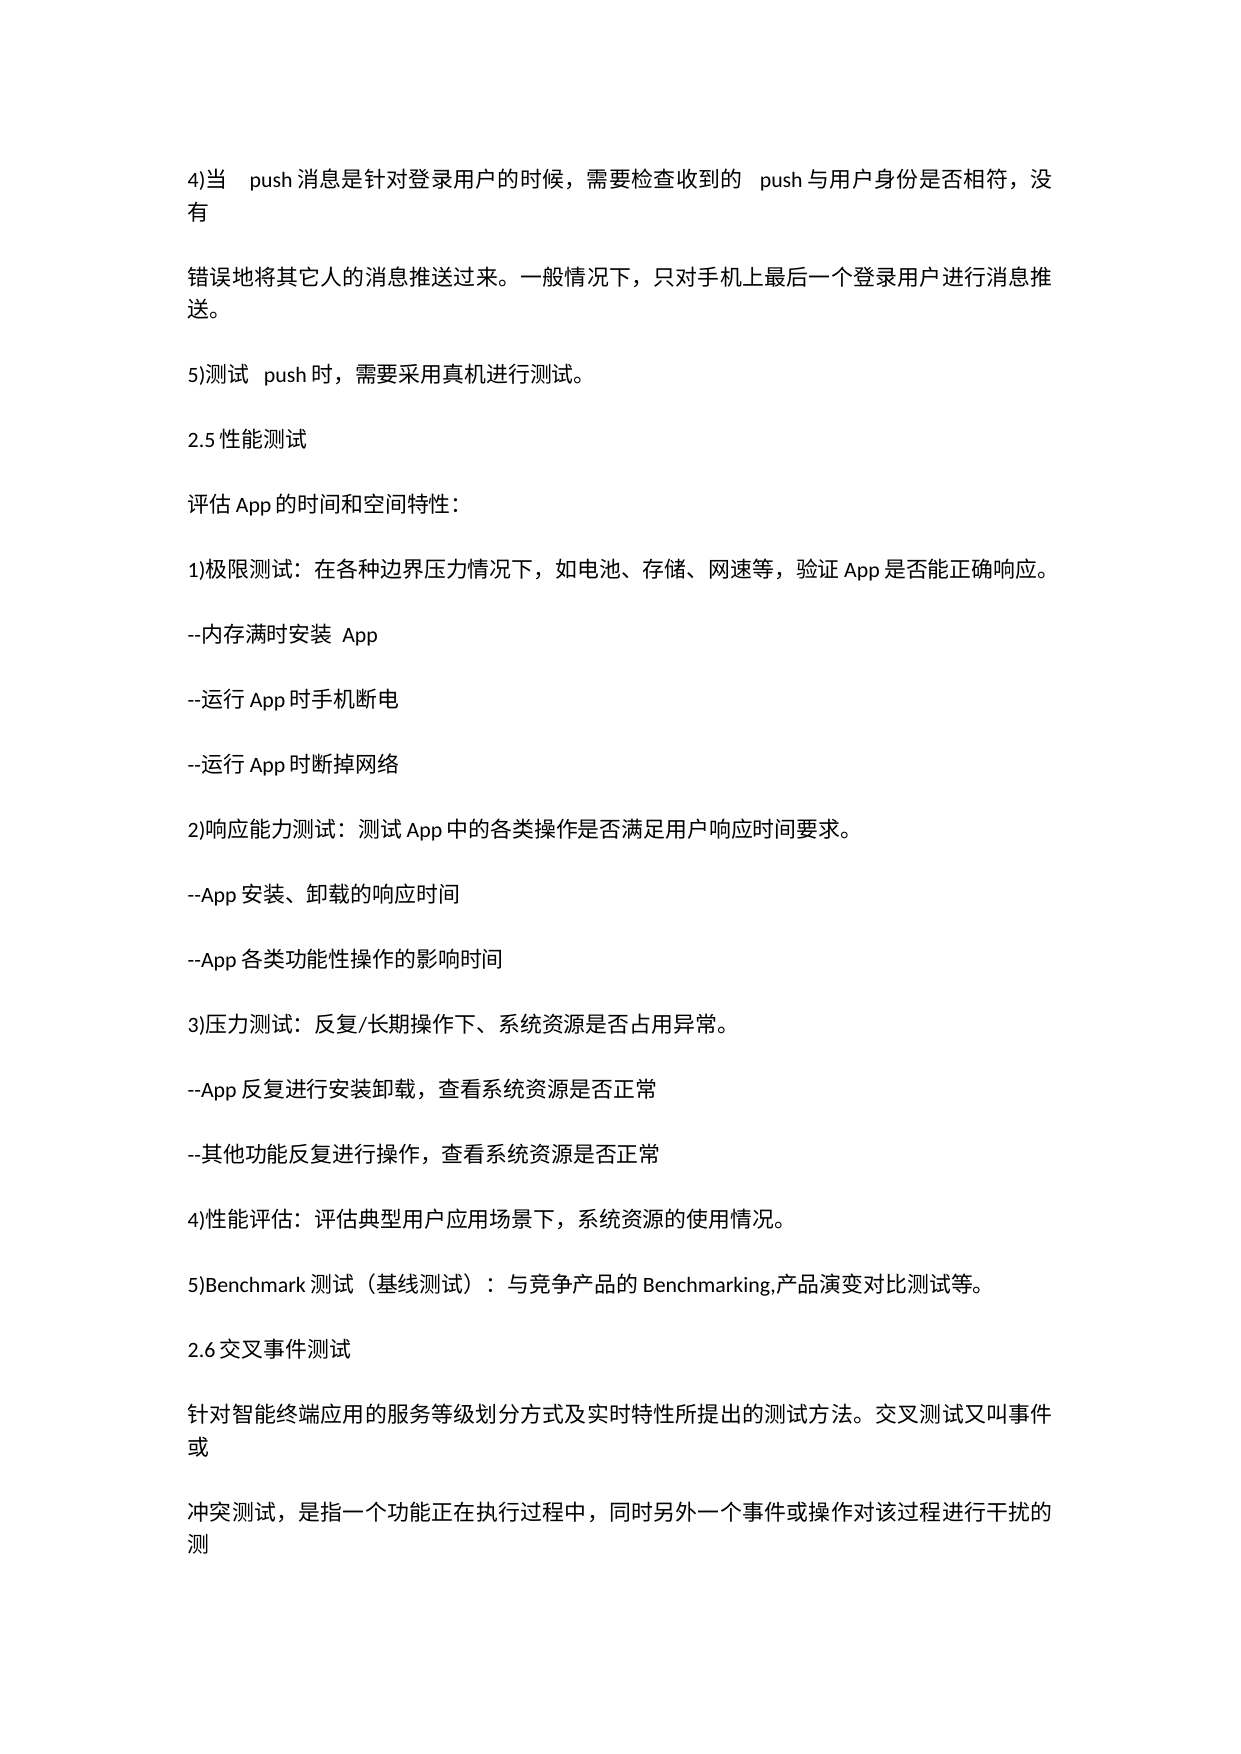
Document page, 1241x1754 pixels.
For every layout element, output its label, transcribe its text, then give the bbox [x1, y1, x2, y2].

text 3)压力测试：反复/长期操作下、系统资源是否占用异常。 [187, 1007, 1053, 1039]
text 2)响应能力测试：测试App中的各类操作是否满足用户响应时间要求。 [187, 812, 1053, 844]
text 冲突测试，是指一个功能正在执行过程中，同时另外一个事件或操作对该过程进行干扰的测 [187, 1494, 1053, 1559]
text --App反复进行安装卸载，查看系统资源是否正常 [187, 1072, 1053, 1104]
text 2.6交叉事件测试 [187, 1332, 1053, 1364]
text 5)Benchmark测试（基线测试）：与竞争产品的Benchmarking,产品演变对比测试等。 [187, 1267, 1053, 1299]
text --运行 App时断掉网络 [187, 747, 1053, 779]
text 4)性能评估：评估典型用户应用场景下，系统资源的使用情况。 [187, 1202, 1053, 1234]
text 4)当 push消息是针对登录用户的时候，需要检查收到的 push与用户身份是否相符，没有 [187, 162, 1053, 227]
text 1)极限测试：在各种边界压力情况下，如电池、存储、网速等，验证App是否能正确响应。 [187, 552, 1053, 584]
text --App各类功能性操作的影响时间 [187, 942, 1053, 974]
text --内存满时安装 App [187, 617, 1053, 649]
text 2.5性能测试 [187, 422, 1053, 454]
text 错误地将其它人的消息推送过来。一般情况下，只对手机上最后一个登录用户进行消息推送。 [187, 259, 1053, 324]
text 针对智能终端应用的服务等级划分方式及实时特性所提出的测试方法。交叉测试又叫事件或 [187, 1397, 1053, 1462]
text --App安装、卸载的响应时间 [187, 877, 1053, 909]
text --其他功能反复进行操作，查看系统资源是否正常 [187, 1137, 1053, 1169]
text --运行 App时手机断电 [187, 682, 1053, 714]
text 5)测试 push时，需要采用真机进行测试。 [187, 357, 1053, 389]
text 评估App的时间和空间特性： [187, 487, 1053, 519]
